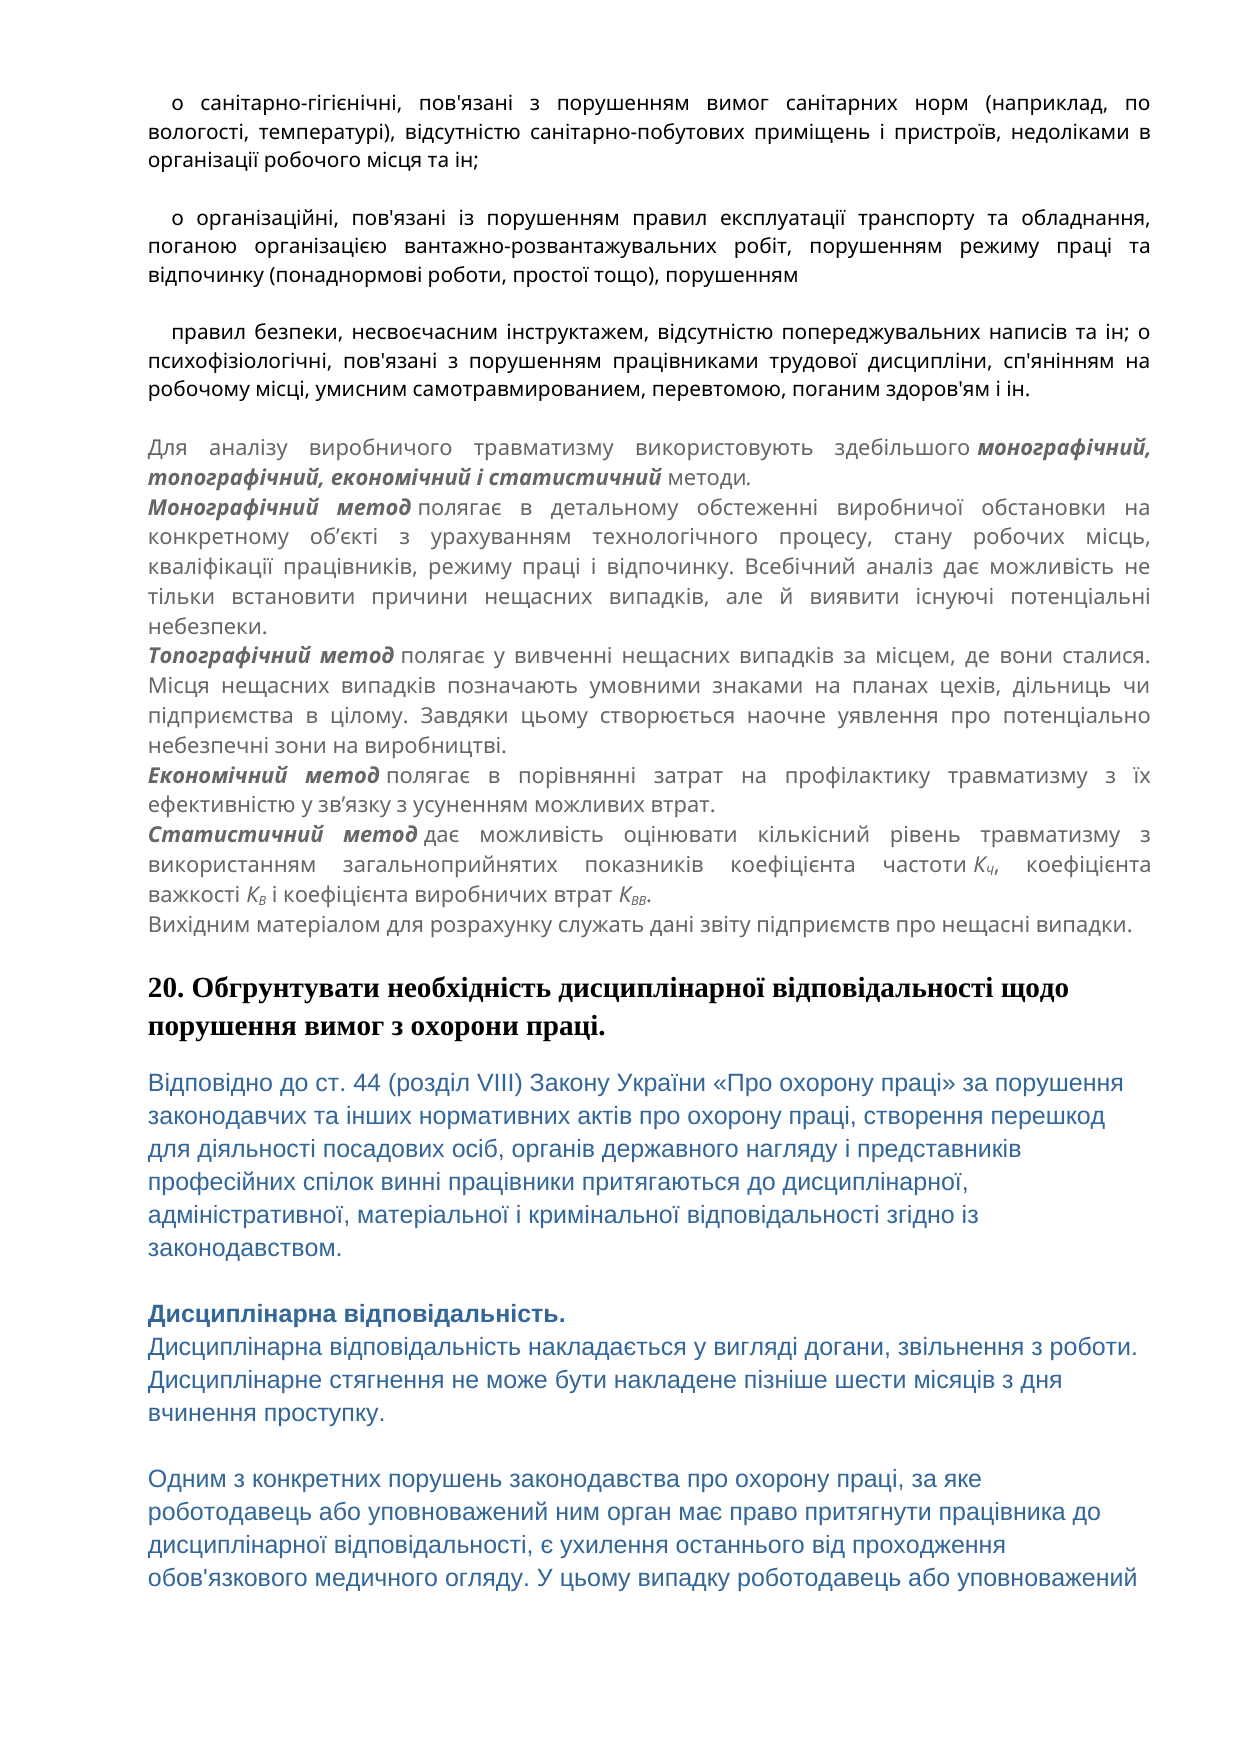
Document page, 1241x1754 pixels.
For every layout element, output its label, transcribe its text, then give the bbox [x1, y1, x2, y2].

text 20. Обгрунтувати необхідність дисциплінарної відповідальності щодо порушення вимог з охорони праці. [148, 970, 1152, 1042]
text Статистичний метод дає можливість оцінювати кількісний рівень травматизму з використанням загальноприйнятих показників коефіцієнта частоти КЧ, коефіцієнта важкості КВ і коефіцієнта виробничих втрат КВВ. [148, 819, 1152, 909]
text Монографічний метод полягає в детальному обстеженні виробничої обстановки на конкретному об’єкті з урахуванням технологічного процесу, стану робочих місць, кваліфікації працівників, режиму праці і відпочинку. Всебічний аналіз дає можливість не тільки встановити причини нещасних випадків, але й виявити існуючі потенціальні небезпеки. [148, 492, 1152, 641]
text Топографічний метод полягає у вивченні нещасних випадків за місцем, де вони сталися. Місця нещасних випадків позначають умовними знаками на планах цехів, дільниць чи підприємства в цілому. Завдяки цьому створюється наочне уявлення про потенціально небезпечні зони на виробництві. [148, 641, 1152, 760]
text Вихідним матеріалом для розрахунку служать дані звіту підприємств про нещасні випадки. [148, 909, 1152, 938]
text Економічний метод полягає в порівнянні затрат на профілактику травматизму з їх ефективністю у зв’язку з усуненням можливих втрат. [148, 760, 1152, 819]
text o організаційні, пов'язані із порушенням правил експлуатації транспорту та обладнання, поганою організацією вантажно-розвантажувальних робіт, порушенням режиму праці та відпочинку (понаднормові роботи, простої тощо), порушенням [148, 203, 1152, 288]
text Для аналізу виробничого травматизму використовують здебільшого монографічний, топографічний, економічний і статистичний методи. [148, 432, 1152, 492]
text o санітарно-гігієнічні, пов'язані з порушенням вимог санітарних норм (наприклад, по вологості, температурі), відсутністю санітарно-побутових приміщень і пристроїв, недоліками в організації робочого місця та ін; [148, 88, 1152, 174]
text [148, 1068, 1152, 1592]
text правил безпеки, несвоєчасним інструктажем, відсутністю попереджувальних написів та ін; o психофізіологічні, пов'язані з порушенням працівниками трудової дисципліни, сп'янінням на робочому місці, умисним самотравмированием, перевтомою, поганим здоров'ям і ін. [148, 317, 1152, 403]
